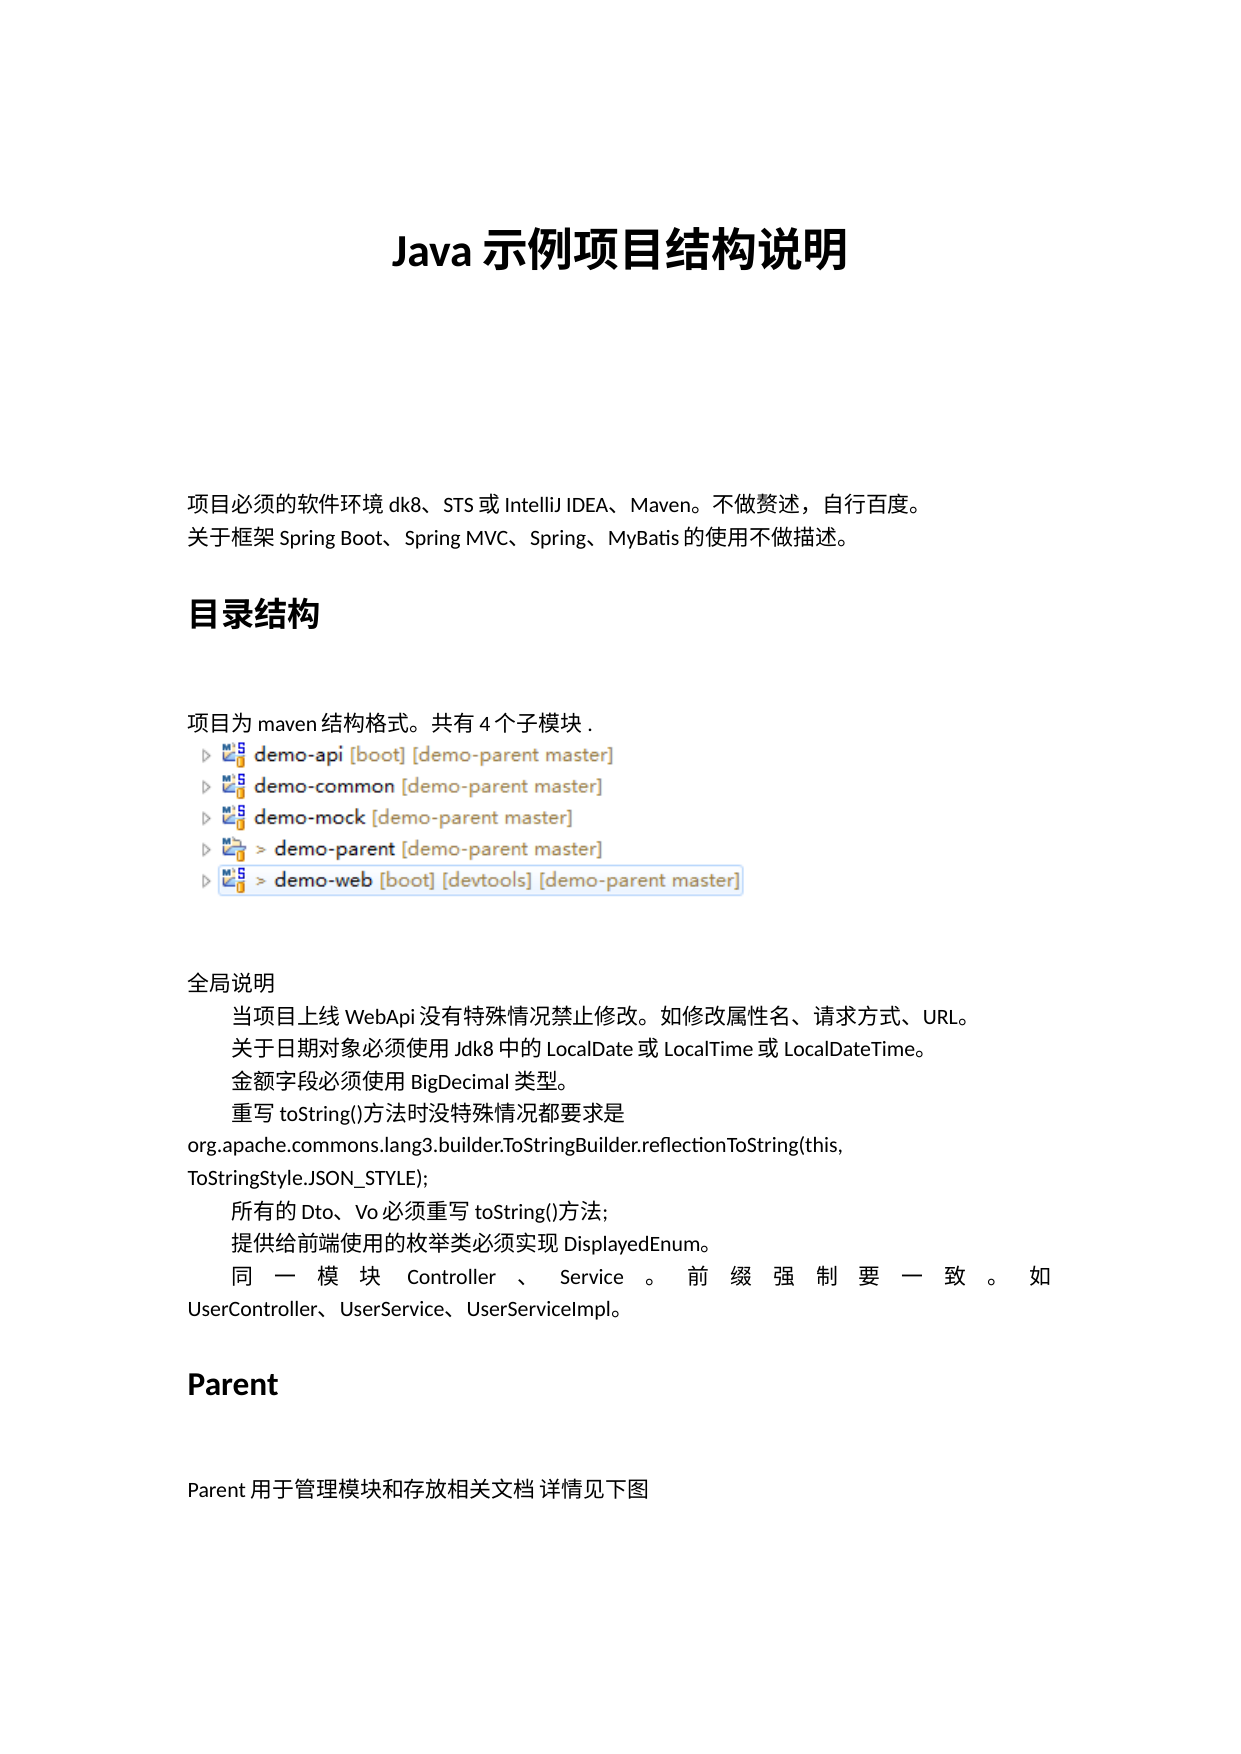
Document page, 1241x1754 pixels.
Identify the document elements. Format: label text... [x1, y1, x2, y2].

list 全局说明 [187, 966, 1053, 998]
list 关于日期对象必须使用Jdk8中的LocalDate或LocalTime或LocalDateTime。 [187, 1031, 1053, 1063]
list 提供给前端使用的枚举类必须实现DisplayedEnum。 [187, 1226, 1053, 1258]
subtitle 目录结构 [187, 579, 1053, 644]
list 同一模块Controller、Service。前缀强制要一致。如UserController、UserService、UserServiceImpl。 [187, 1258, 1053, 1323]
list 关于框架Spring Boot、Spring MVC、Spring、MyBatis的使用不做描述。 [187, 519, 1053, 552]
list Parent 用于管理模块和存放相关文档 详情见下图 [187, 1472, 1053, 1504]
list 金额字段必须使用BigDecimal类型。 [187, 1063, 1053, 1096]
subtitle Java示例项目结构说明 [187, 197, 1053, 295]
list 重写toString()方法时没特殊情况都要求是org.apache.commons.lang3.builder.ToStringBuilder.reflectionToString(this, ToStringStyle.JSON_STYLE); [187, 1096, 1053, 1193]
list 项目为maven结构格式。共有4个子模块 . [187, 706, 1053, 738]
list 项目必须的软件环境dk8、STS或IntelliJ IDEA、Maven。不做赘述，自行百度。 [187, 487, 1053, 519]
list 所有的Dto、Vo必须重写toString()方法; [187, 1193, 1053, 1226]
list 当项目上线WebApi没有特殊情况禁止修改。如修改属性名、请求方式、URL。 [187, 998, 1053, 1031]
subtitle Parent [187, 1351, 1053, 1416]
picture [187, 738, 808, 901]
